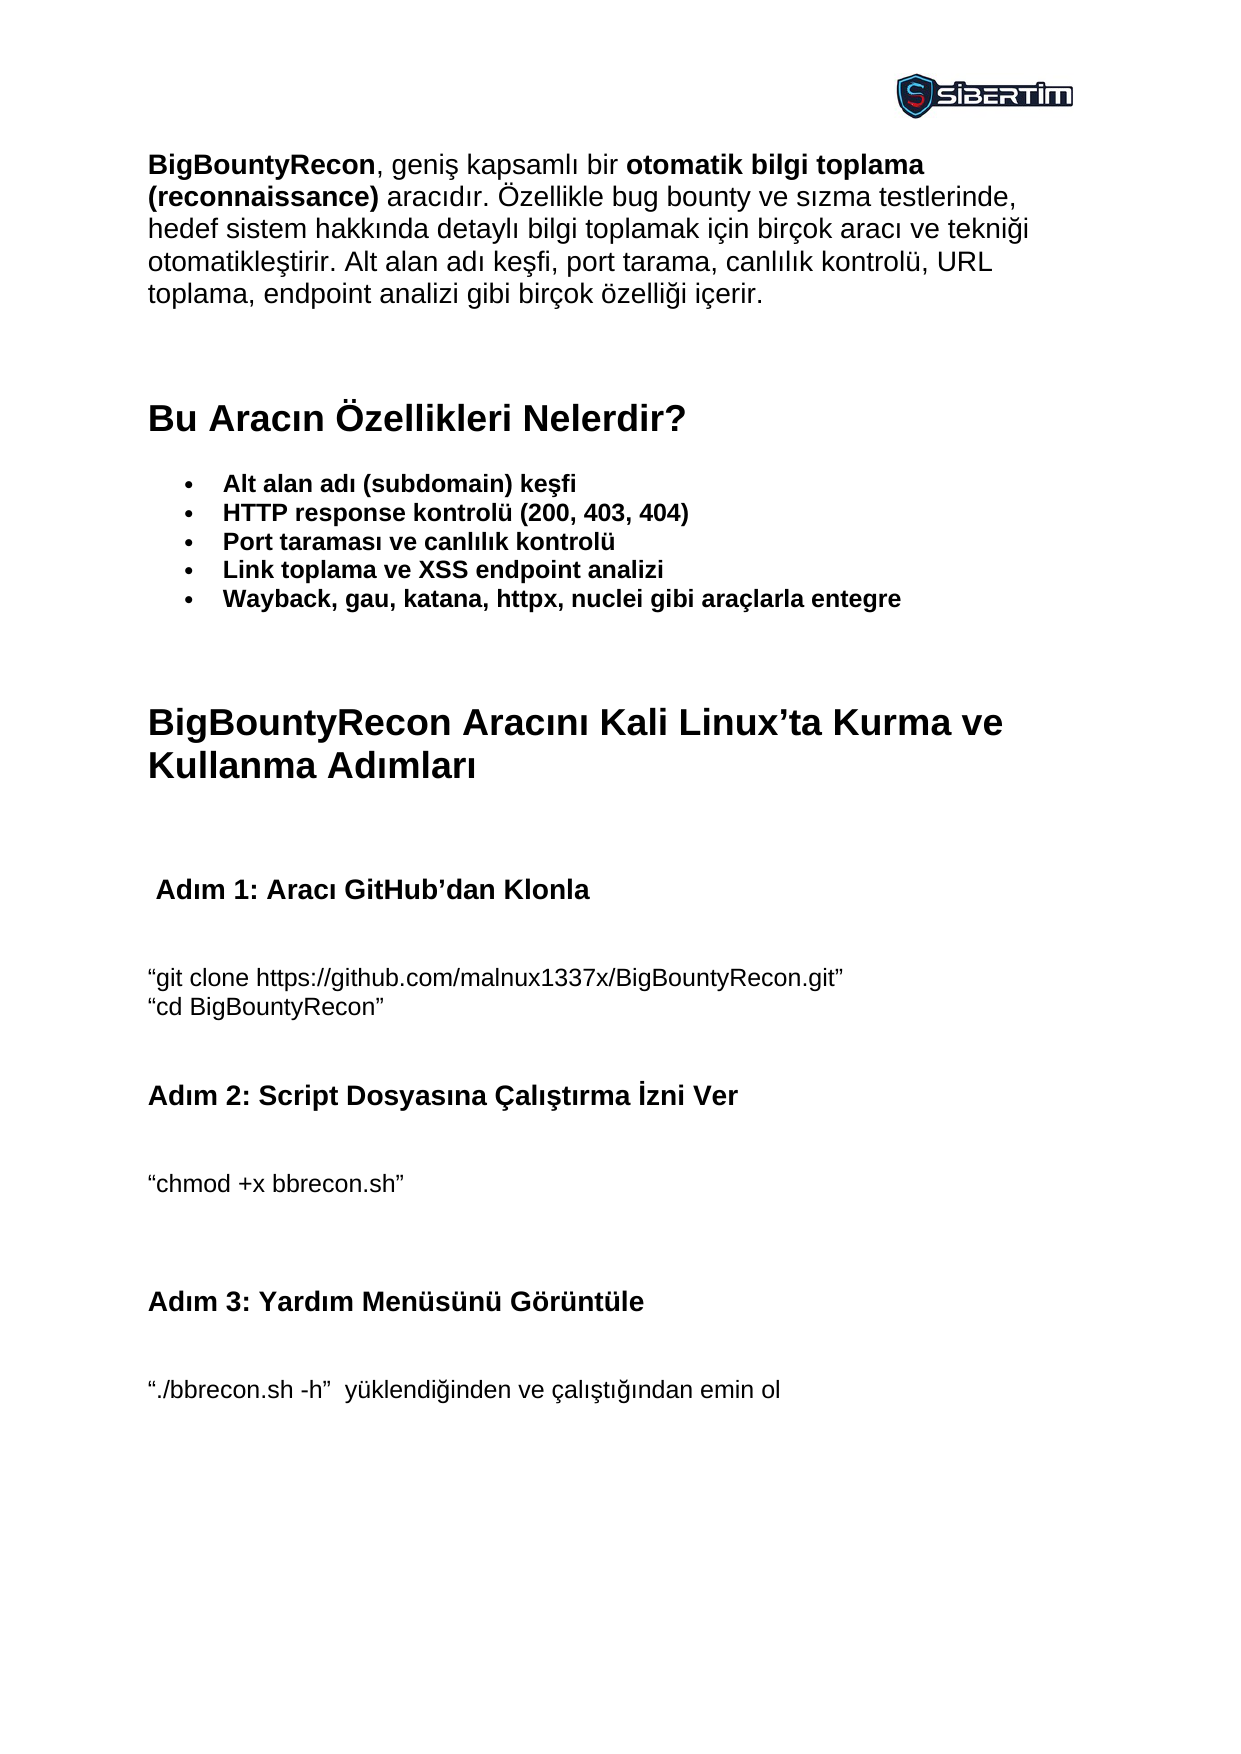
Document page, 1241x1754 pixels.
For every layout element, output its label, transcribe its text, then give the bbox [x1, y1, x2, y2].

text Adım 1: Aracı GitHub’dan Klonla [148, 873, 1093, 906]
text “chmod +x bbrecon.sh” [148, 1169, 1093, 1198]
text BigBountyRecon, geniş kapsamlı bir otomatik bilgi toplama (reconnaissance) aracıdır. Özellikle bug bounty ve sızma testlerinde, hedef sistem hakkında detaylı bilgi toplamak için birçok aracı ve tekniği otomatikleştirir. Alt alan adı keşfi, port tarama, canlılık kontrolü, URL toplama, endpoint analizi gibi birçok özelliği içerir. [148, 148, 1093, 309]
text Adım 3: Yardım Menüsünü Görüntüle [148, 1284, 1093, 1317]
text Adım 2: Script Dosyasına Çalıştırma İzni Ver [148, 1079, 1093, 1111]
list Link toplama ve XSS endpoint analizi [185, 555, 1093, 584]
text Bu Aracın Özellikleri Nelerdir? [148, 397, 1093, 440]
list Alt alan adı (subdomain) keşfi [185, 469, 1093, 498]
text “git clone https://github.com/malnux1337x/BigBountyRecon.git” [148, 963, 1093, 992]
text “cd BigBountyRecon” [148, 992, 1093, 1021]
list HTTP response kontrolü (200, 403, 404) [185, 498, 1093, 526]
text “./bbrecon.sh -h” yüklendiğinden ve çalıştığından emin ol [148, 1375, 1093, 1404]
list Wayback, gau, katana, httpx, nuclei gibi araçlarla entegre [185, 584, 1093, 613]
picture [893, 73, 1074, 119]
text BigBountyRecon Aracını Kali Linux’ta Kurma ve Kullanma Adımları [148, 700, 1093, 786]
list Port taraması ve canlılık kontrolü [185, 526, 1093, 555]
